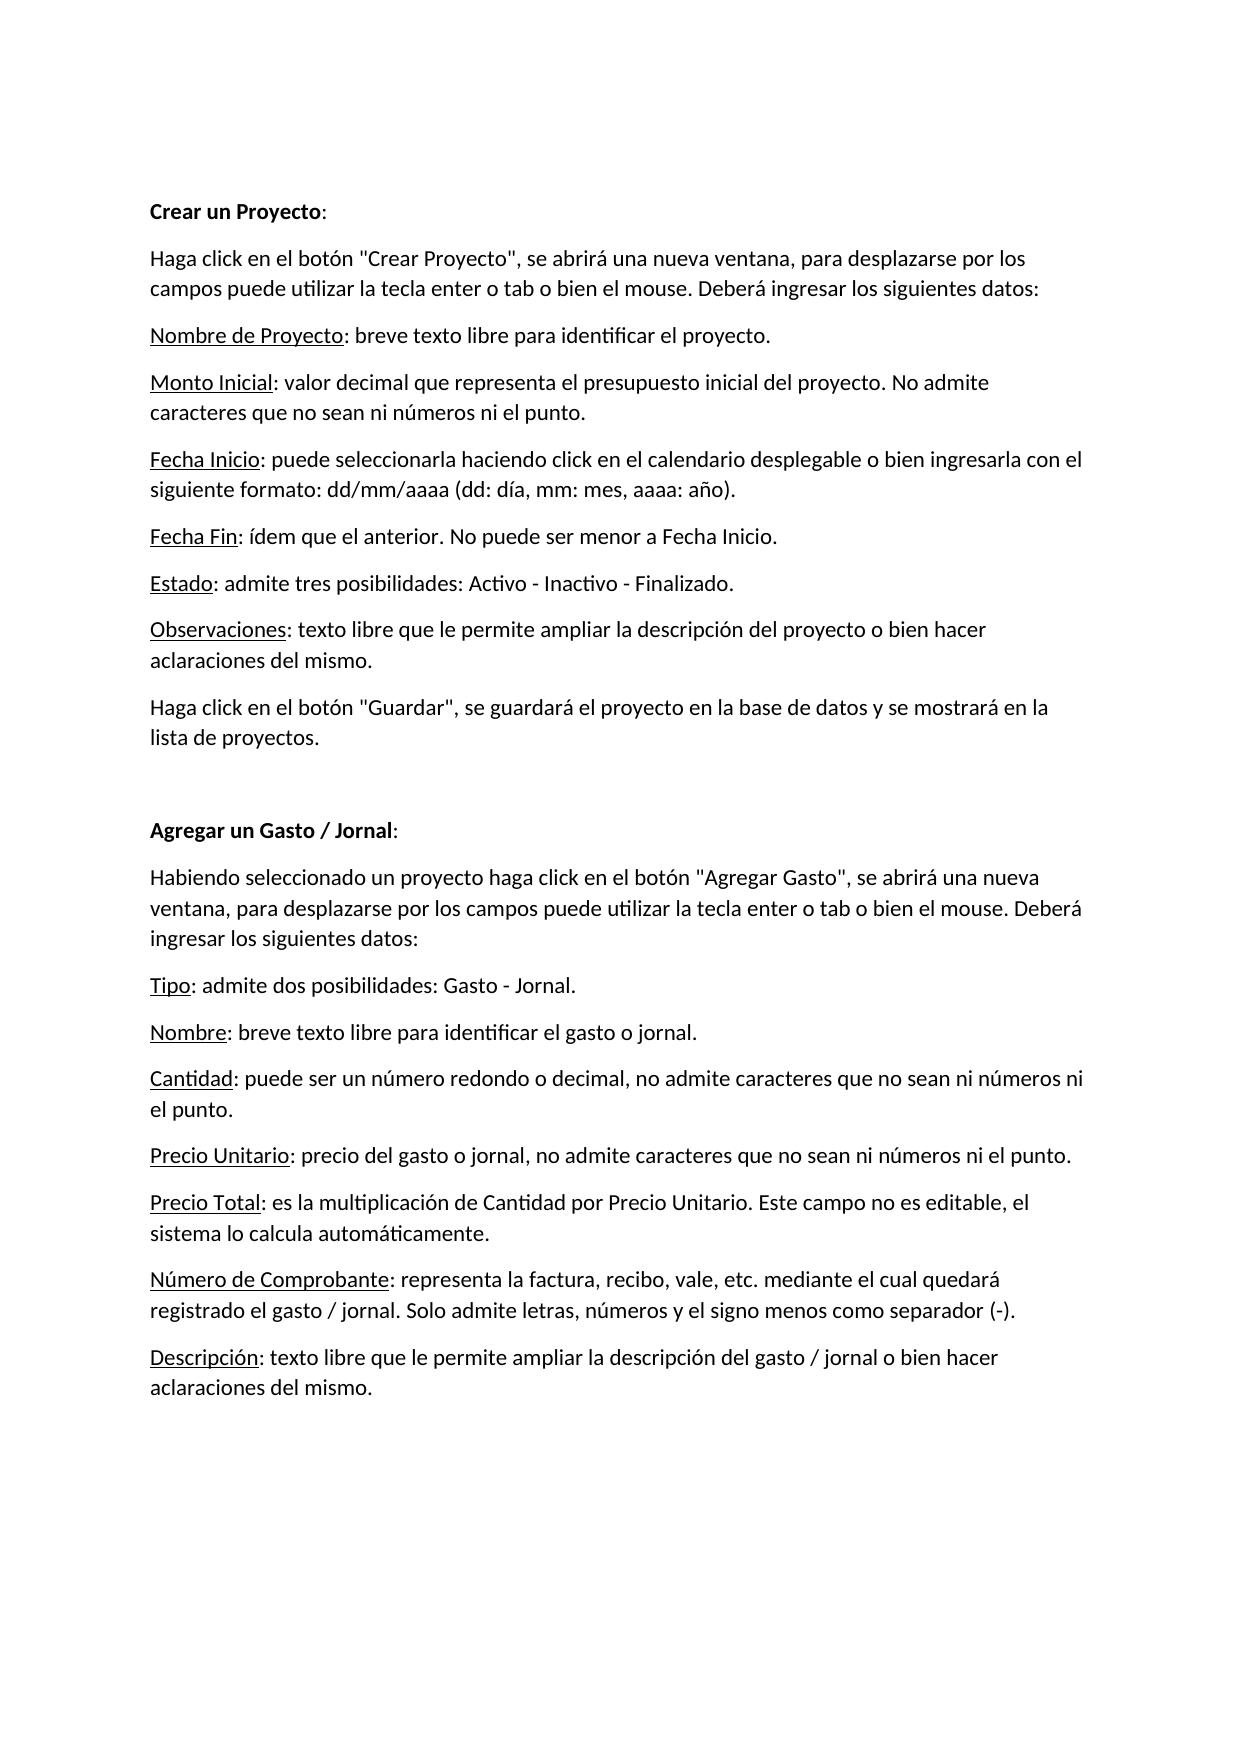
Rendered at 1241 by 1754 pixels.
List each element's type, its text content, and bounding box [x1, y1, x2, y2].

text Nombre: breve texto libre para identificar el gasto o jornal. [150, 1018, 1090, 1046]
text Observaciones: texto libre que le permite ampliar la descripción del proyecto o bien hacer aclaraciones del mismo. [150, 616, 1090, 674]
text Precio Unitario: precio del gasto o jornal, no admite caracteres que no sean ni números ni el punto. [150, 1142, 1090, 1170]
text Agregar un Gasto / Jornal: [150, 817, 1090, 845]
text Fecha Inicio: puede seleccionarla haciendo click en el calendario desplegable o bien ingresarla con el siguiente formato: dd/mm/aaaa (dd: día, mm: mes, aaaa: año). [150, 445, 1090, 503]
text Número de Comprobante: representa la factura, recibo, vale, etc. mediante el cual quedará registrado el gasto / jornal. Solo admite letras, números y el signo menos como separador (-). [150, 1266, 1090, 1324]
text Habiendo seleccionado un proyecto haga click en el botón "Agregar Gasto", se abrirá una nueva ventana, para desplazarse por los campos puede utilizar la tecla enter o tab o bien el mouse. Deberá ingresar los siguientes datos: [150, 863, 1090, 952]
text Precio Total: es la multiplicación de Cantidad por Precio Unitario. Este campo no es editable, el sistema lo calcula automáticamente. [150, 1188, 1090, 1247]
text Fecha Fin: ídem que el anterior. No puede ser menor a Fecha Inicio. [150, 522, 1090, 550]
text Haga click en el botón "Guardar", se guardará el proyecto en la base de datos y se mostrará en la lista de proyectos. [150, 693, 1090, 751]
text Monto Inicial: valor decimal que representa el presupuesto inicial del proyecto. No admite caracteres que no sean ni números ni el punto. [150, 368, 1090, 426]
text Tipo: admite dos posibilidades: Gasto - Jornal. [150, 971, 1090, 999]
text Crear un Proyecto: [150, 197, 1090, 225]
text Nombre de Proyecto: breve texto libre para identificar el proyecto. [150, 321, 1090, 349]
text Descripción: texto libre que le permite ampliar la descripción del gasto / jornal o bien hacer aclaraciones del mismo. [150, 1343, 1090, 1401]
text Estado: admite tres posibilidades: Activo - Inactivo - Finalizado. [150, 569, 1090, 597]
text Haga click en el botón "Crear Proyecto", se abrirá una nueva ventana, para desplazarse por los campos puede utilizar la tecla enter o tab o bien el mouse. Deberá ingresar los siguientes datos: [150, 244, 1090, 302]
text Cantidad: puede ser un número redondo o decimal, no admite caracteres que no sean ni números ni el punto. [150, 1064, 1090, 1123]
